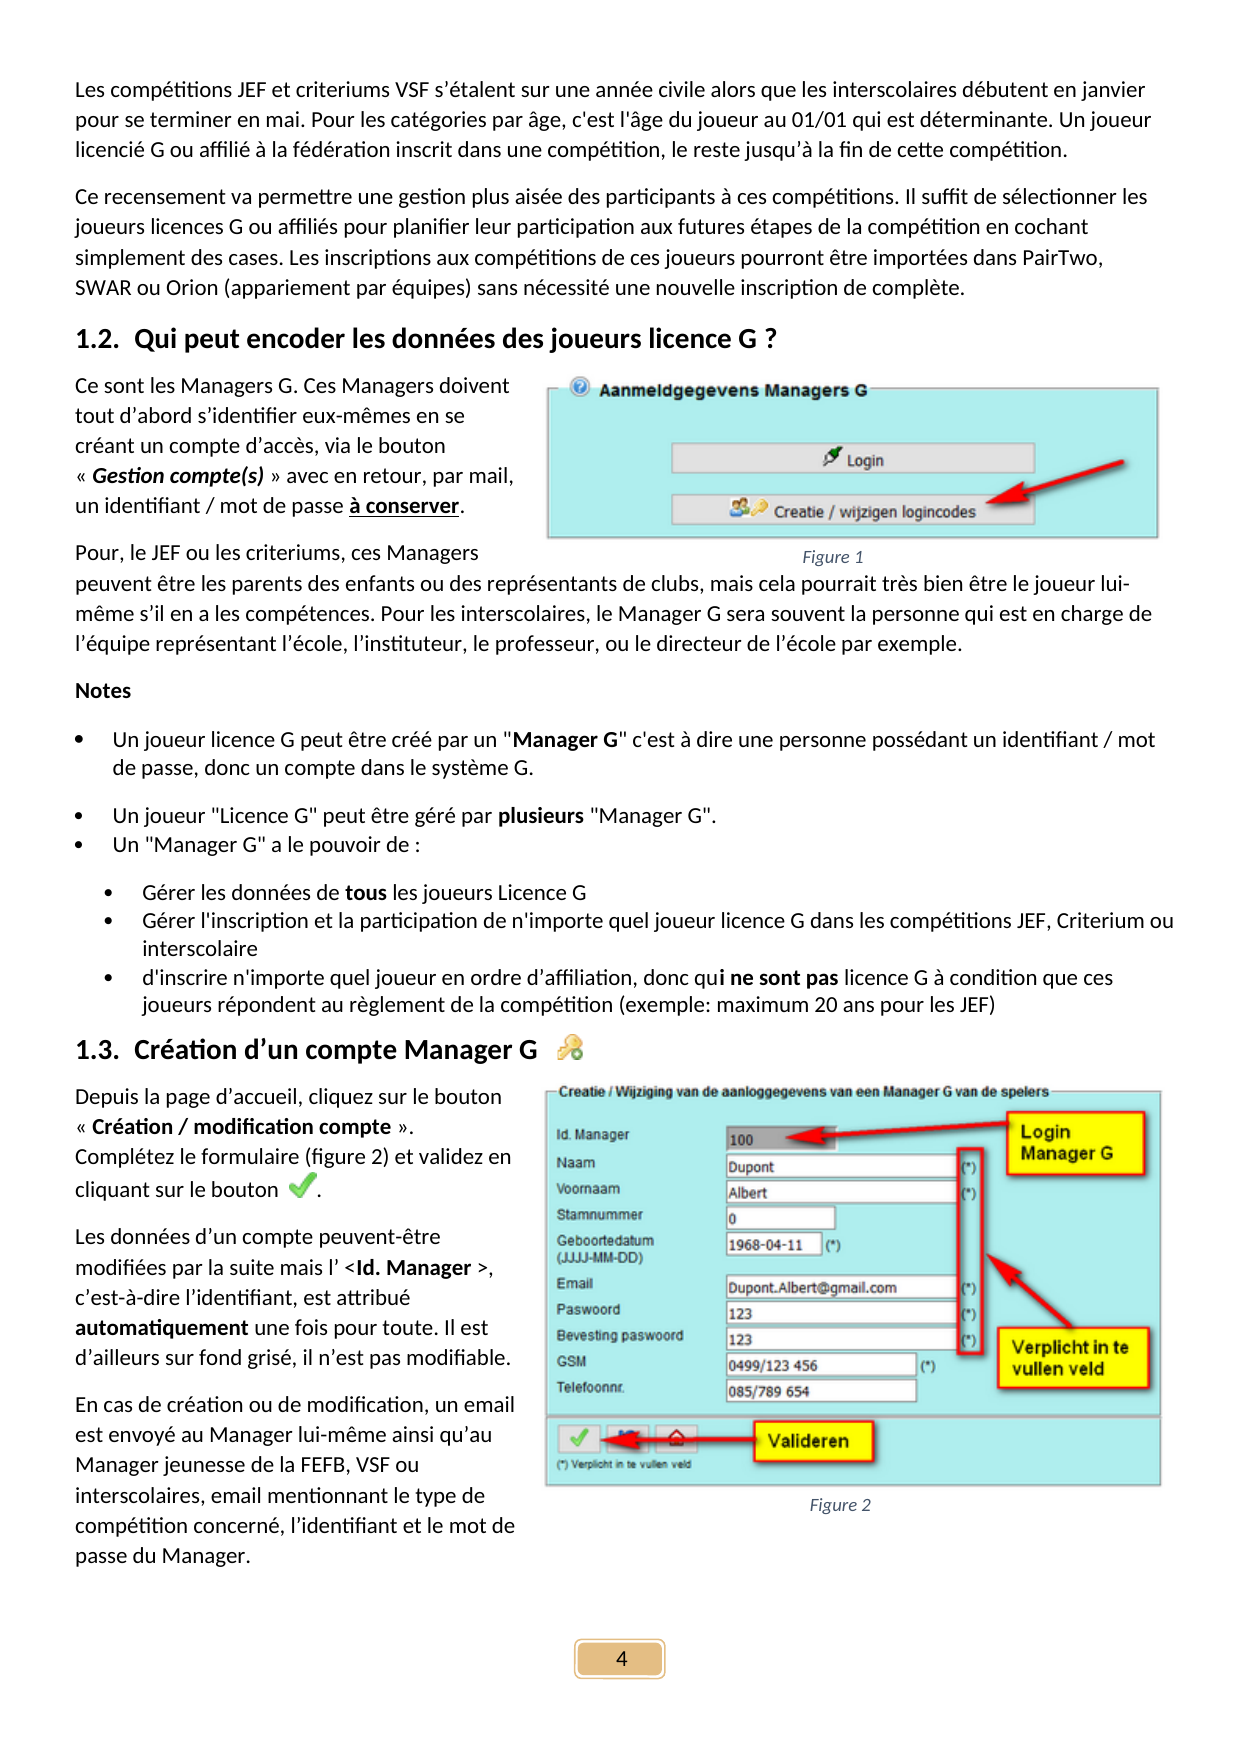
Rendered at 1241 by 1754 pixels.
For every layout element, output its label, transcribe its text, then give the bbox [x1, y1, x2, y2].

text Ce recensement va permettre une gestion plus aisée des participants à ces compétitions. Il suffit de sélectionner les joueurs licences G ou affiliés pour planifier leur participation aux futures étapes de la compétition en cochant simplement des cases. Les inscriptions aux compétitions de ces joueurs pourront être importées dans PairTwo, SWAR ou Orion (appariement par équipes) sans nécessité une nouvelle inscription de complète. [75, 182, 1165, 301]
list Un joueur "Licence G" peut être géré par plusieurs "Manager G". [75, 802, 1165, 830]
text Les compétitions JEF et criteriums VSF s’étalent sur une année civile alors que les interscolaires débutent en janvier pour se terminer en mai. Pour les catégories par âge, c'est l'âge du joueur au 01/01 qui est déterminante. Un joueur licencié G ou affilié à la fédération inscrit dans une compétition, le reste jusqu’à la fin de cette compétition. [75, 75, 1165, 163]
list d'inscrire n'importe quel joueur en ordre d’affiliation, donc qui ne sont pas licence G à condition que ces joueurs répondent au règlement de la compétition (exemple: maximum 20 ans pour les JEF) [104, 963, 1165, 1019]
list Un joueur licence G peut être créé par un "Manager G" c'est à dire une personne possédant un identifiant / mot de passe, donc un compte dans le système G. [75, 725, 1165, 781]
text Depuis la page d’accueil, cliquez sur le bouton « Création / modification compte ». Complétez le formulaire (figure 2) et validez en cliquant sur le bouton . [75, 1082, 1165, 1203]
text Pour, le JEF ou les criteriums, ces Managers peuvent être les parents des enfants ou des représentants de clubs, mais cela pourrait très bien être le joueur lui-même s’il en a les compétences. Pour les interscolaires, le Manager G sera souvent la personne qui est en charge de l’équipe représentant l’école, l’instituteur, le professeur, ou le directeur de l’école par exemple. [75, 538, 1165, 657]
text Les données d’un compte peuvent-être modifiées par la suite mais l’ <Id. Manager >, c’est-à-dire l’identifiant, est attribué automatiquement une fois pour toute. Il est d’ailleurs sur fond grisé, il n’est pas modifiable. [75, 1222, 540, 1371]
subtitle Qui peut encoder les données des joueurs licence G ? [75, 320, 1165, 355]
picture [540, 1083, 1166, 1492]
text Notes [75, 676, 1165, 704]
list Gérer les données de tous les joueurs Licence G [104, 878, 1165, 907]
subtitle Création d’un compte Manager G [75, 1031, 1165, 1067]
picture [557, 1034, 583, 1060]
list Gérer l'inscription et la participation de n'importe quel joueur licence G dans les compétitions JEF, Criterium ou interscolaire [104, 907, 1188, 963]
list Un "Manager G" a le pouvoir de : [75, 830, 1165, 858]
text En cas de création ou de modification, un email est envoyé au Manager lui-même ainsi qu’au Manager jeunesse de la FEFB, VSF ou interscolaires, email mentionnant le type de compétition concerné, l’identifiant et le mot de passe du Manager. [75, 1390, 1165, 1569]
picture [289, 1172, 317, 1198]
picture [540, 372, 1166, 546]
